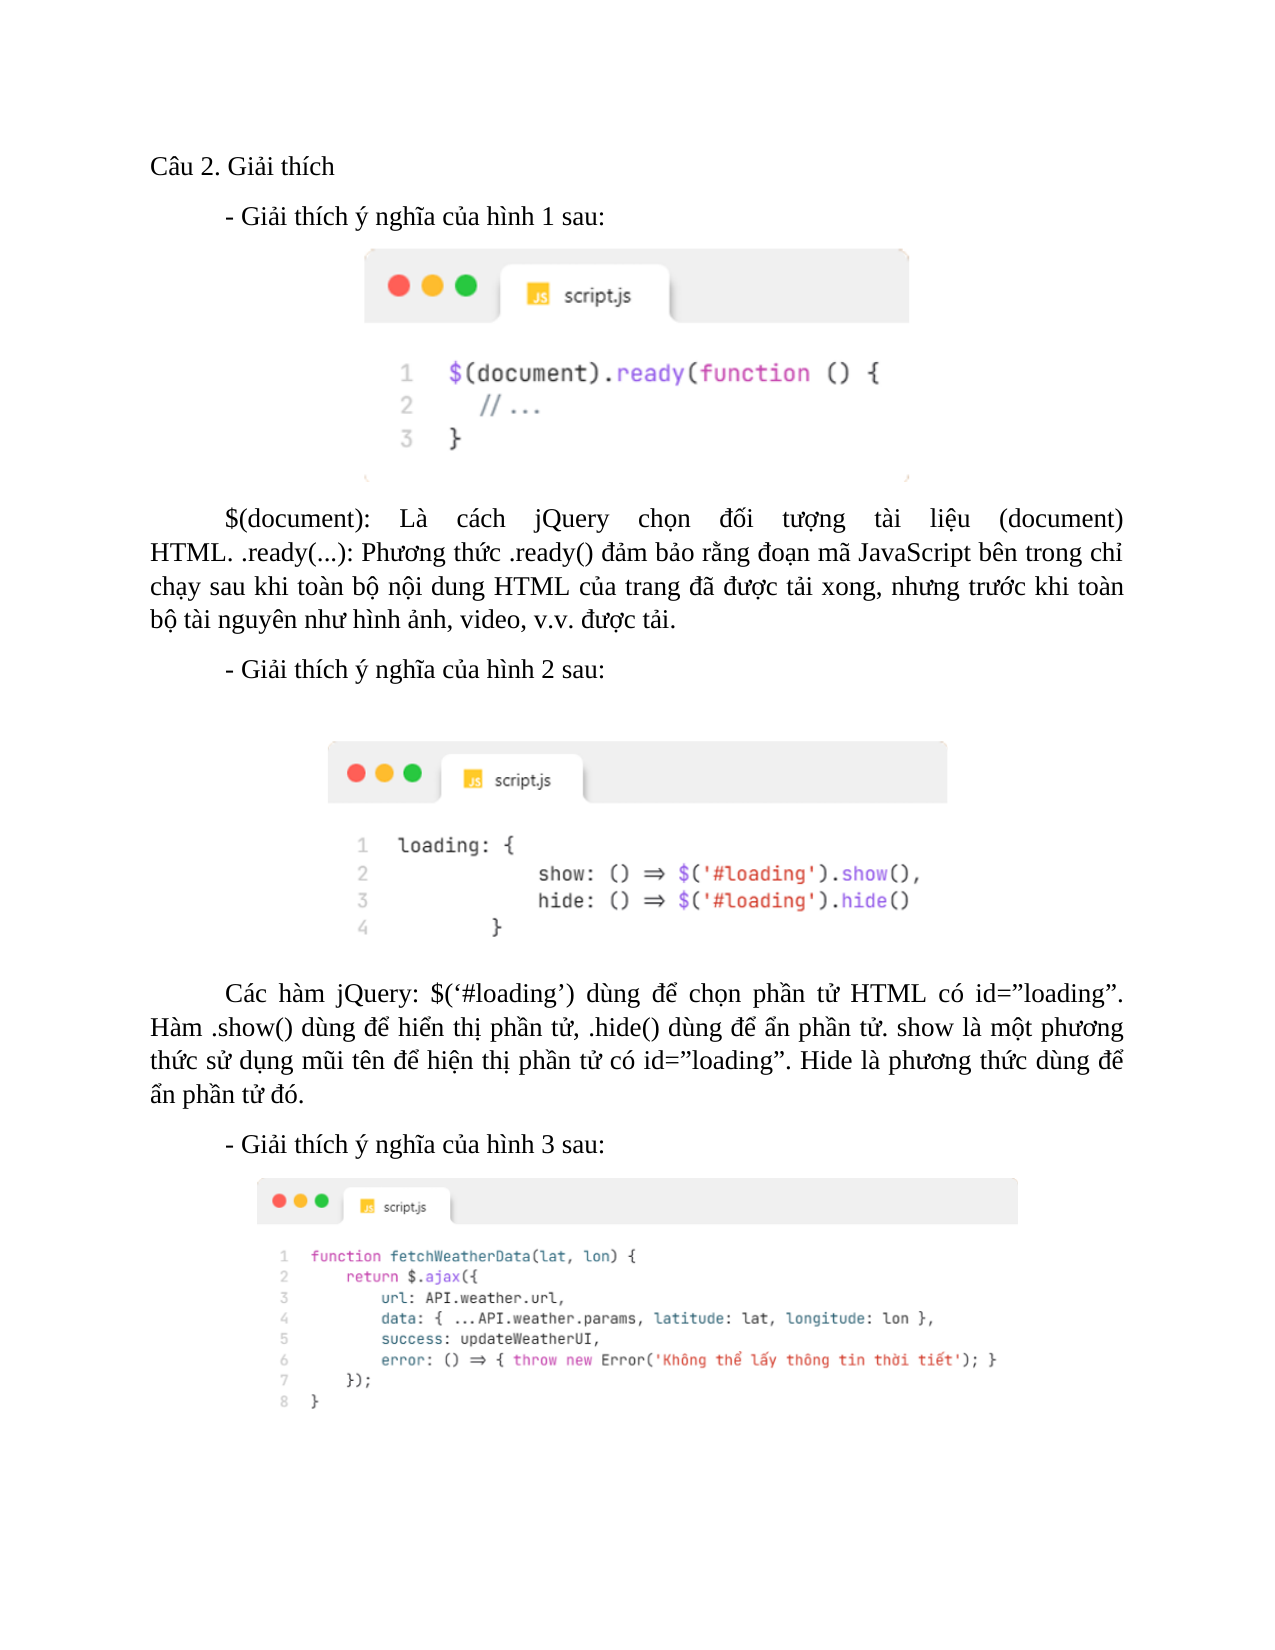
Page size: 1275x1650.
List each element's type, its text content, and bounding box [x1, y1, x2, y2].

text - Giải thích ý nghĩa của hình 1 sau: [150, 200, 1125, 231]
text - Giải thích ý nghĩa của hình 2 sau: [150, 653, 1125, 684]
picture [362, 245, 913, 482]
picture [255, 1176, 1020, 1424]
text - Giải thích ý nghĩa của hình 3 sau: [150, 1128, 1125, 1159]
picture [327, 737, 948, 956]
text Câu 2. Giải thích [150, 150, 1125, 181]
